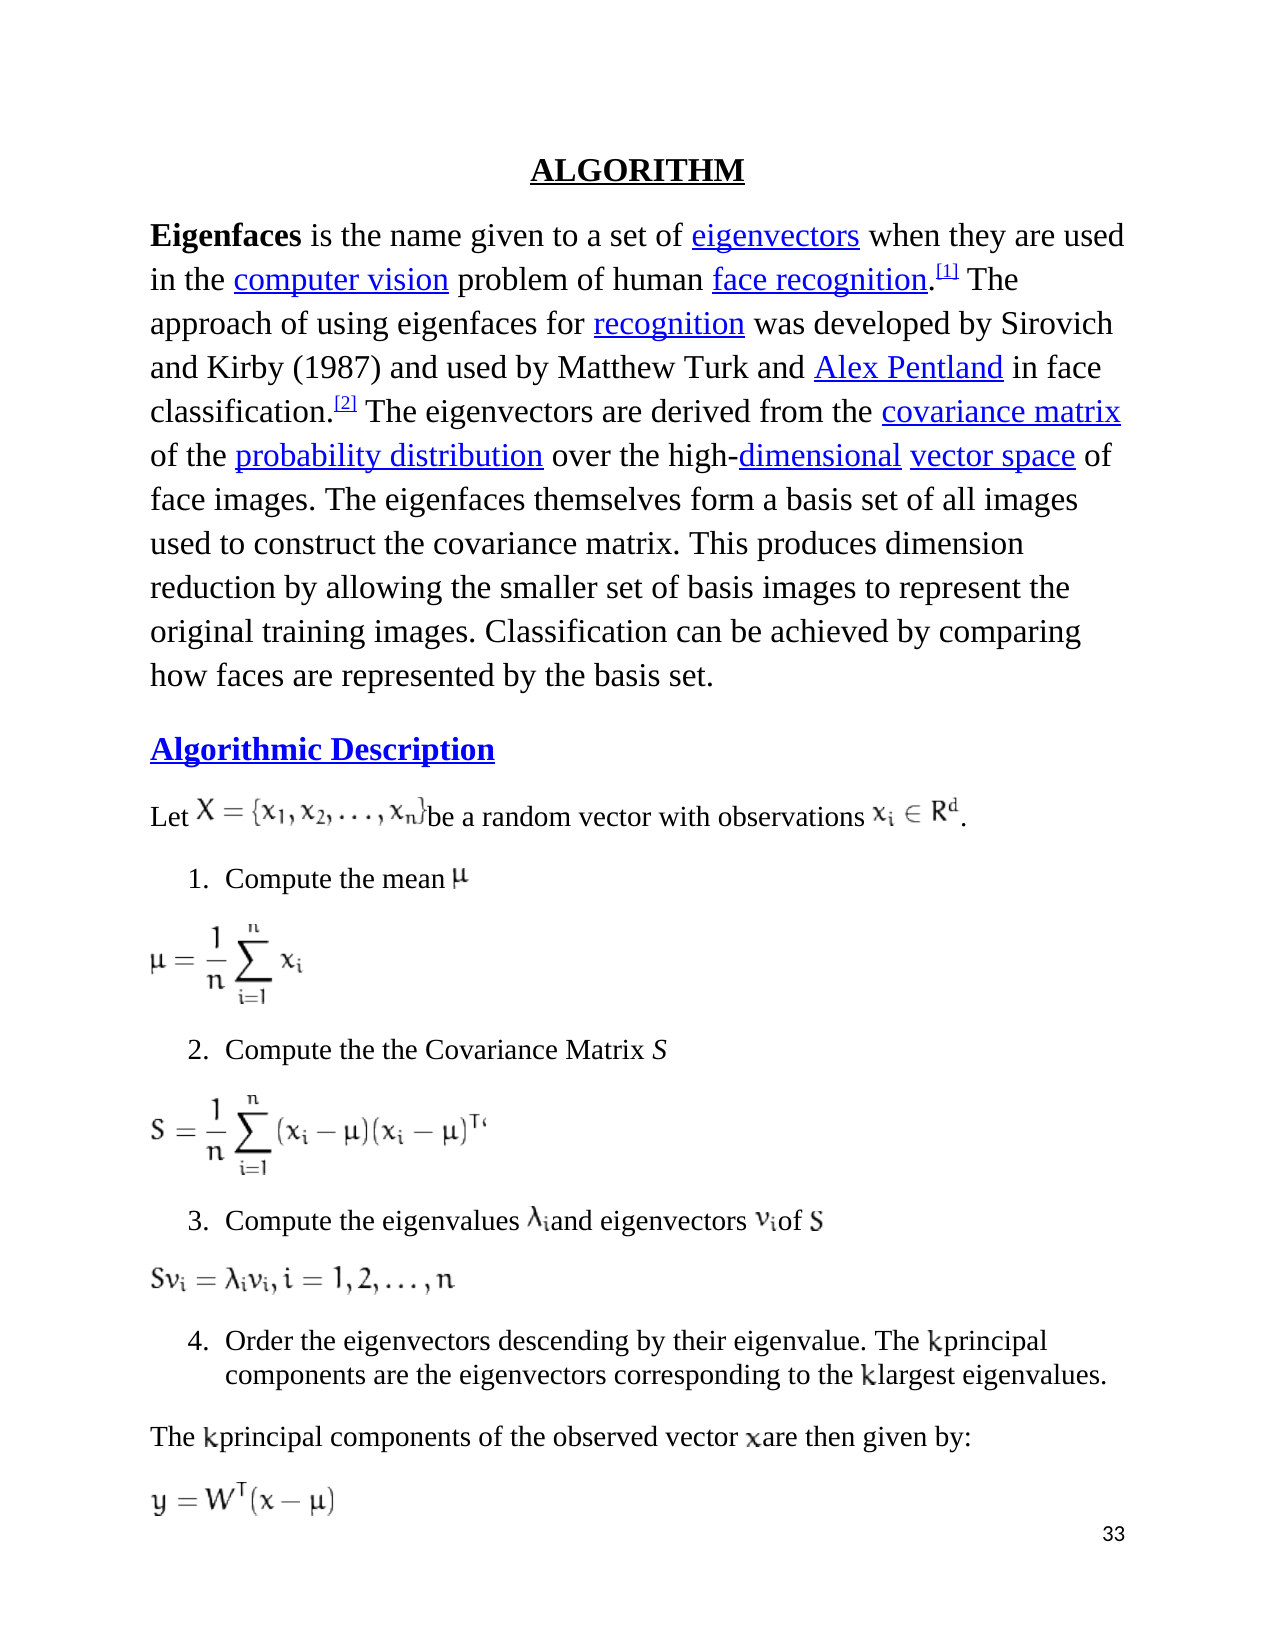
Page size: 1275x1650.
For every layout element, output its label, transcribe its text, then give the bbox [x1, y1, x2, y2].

picture [927, 1330, 944, 1351]
picture [527, 1206, 551, 1231]
list Compute the eigenvalues and eigenvectors of [187, 1203, 1125, 1237]
picture [150, 924, 304, 1004]
list Compute the mean [187, 861, 1125, 895]
picture [150, 1482, 335, 1516]
picture [452, 868, 470, 889]
picture [809, 1211, 823, 1231]
text Algorithmic Description [150, 729, 1125, 767]
picture [860, 1364, 878, 1385]
picture [872, 796, 960, 826]
list Compute the the Covariance Matrix S [187, 1032, 1125, 1066]
list Order the eigenvectors descending by their eigenvalue. The principal components are the eigenvectors corresponding to the largest eigenvalues. [187, 1323, 1125, 1390]
text ALGORITHM [150, 150, 1125, 188]
picture [754, 1212, 778, 1231]
picture [745, 1433, 763, 1447]
picture [150, 1266, 455, 1295]
picture [150, 1095, 488, 1175]
picture [196, 797, 427, 826]
text The principal components of the observed vector are then given by: [150, 1419, 1125, 1453]
picture [202, 1427, 219, 1447]
text Eigenfaces is the name given to a set of eigenvectors when they are used in the computer vision problem of human face recognition.[1] The approach of using eigenfaces for recognition was developed by Sirovich and Kirby (1987) and used by Matthew Turk and Alex Pentland in face classification.[2] The eigenvectors are derived from the covariance matrix of the probability distribution over the high-dimensional vector space of face images. The eigenfaces themselves form a basis set of all images used to construct the covariance matrix. This produces dimension reduction by allowing the smaller set of basis images to represent the original training images. Classification can be achieved by comparing how faces are represented by the basis set. [150, 215, 1125, 694]
